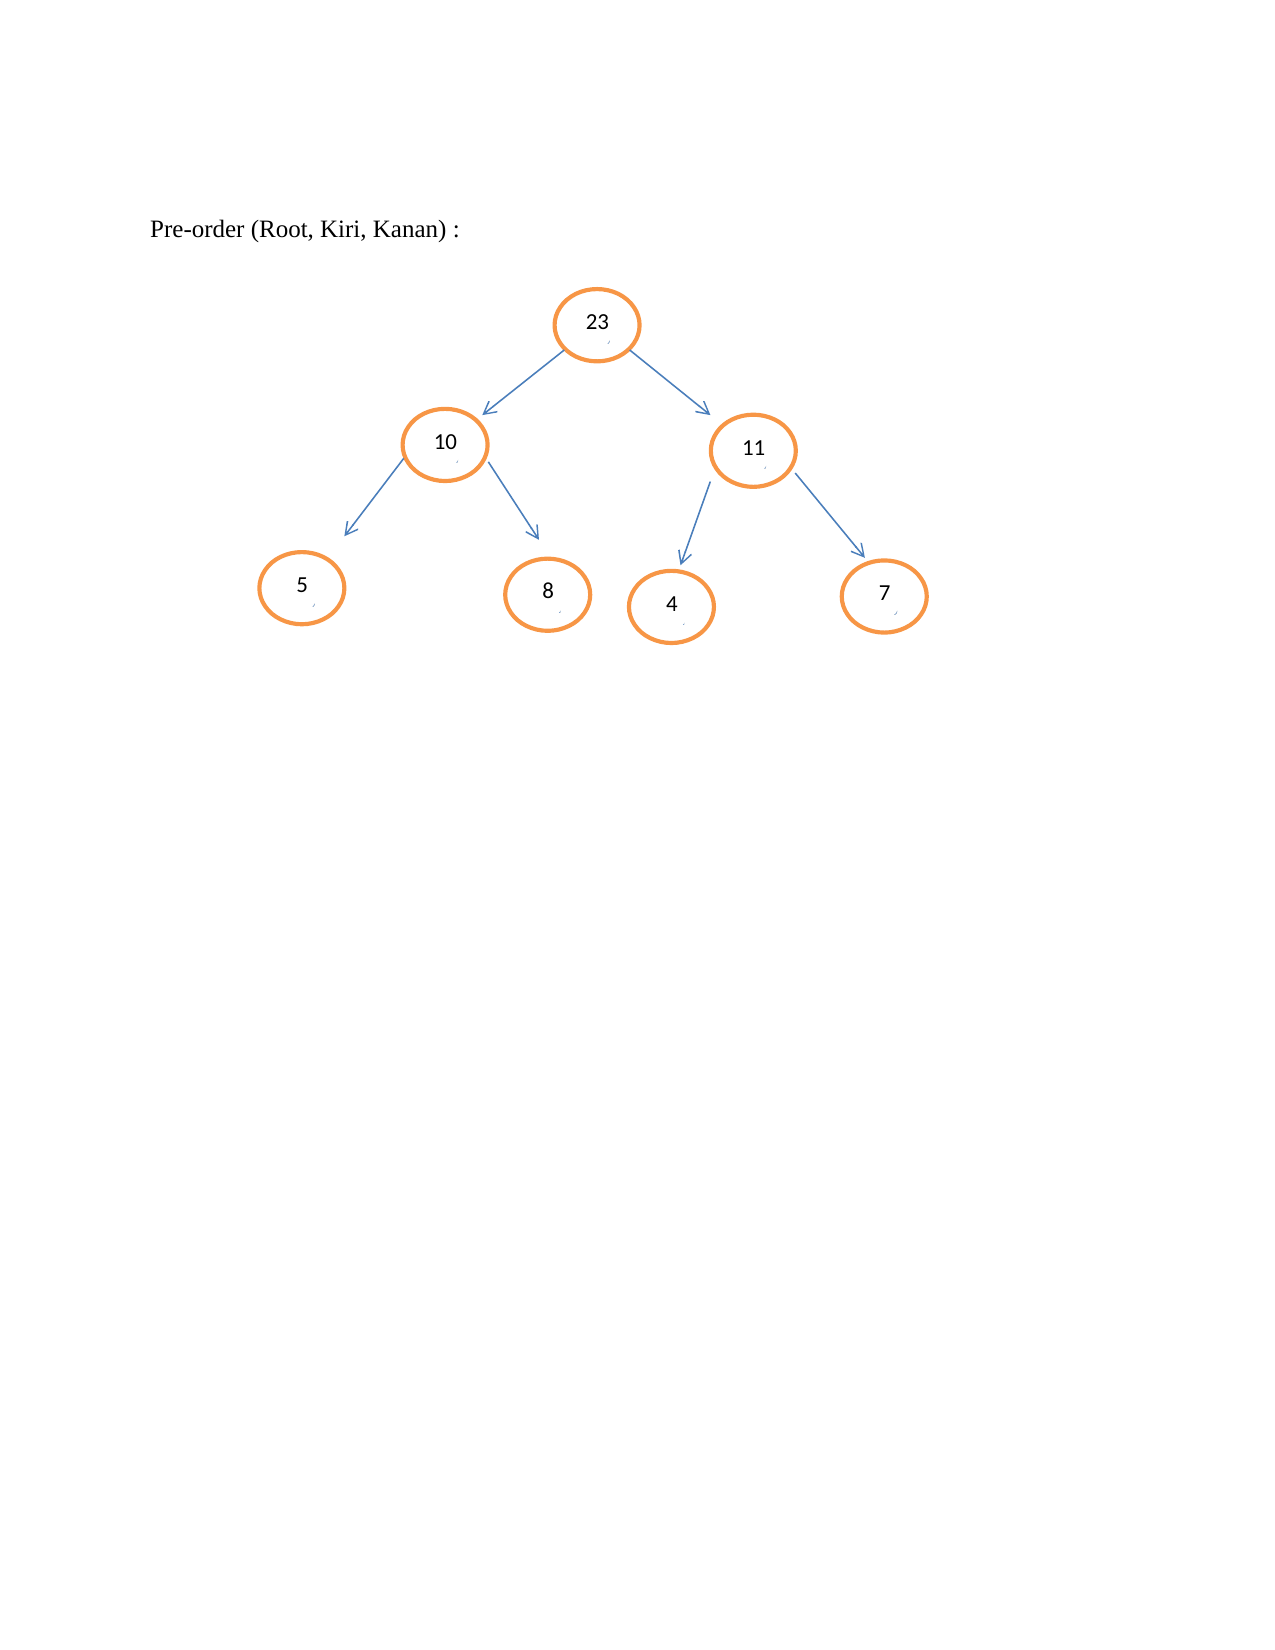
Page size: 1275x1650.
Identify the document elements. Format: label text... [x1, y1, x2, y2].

text Pre-order (Root, Kiri, Kanan) : [150, 214, 1125, 243]
